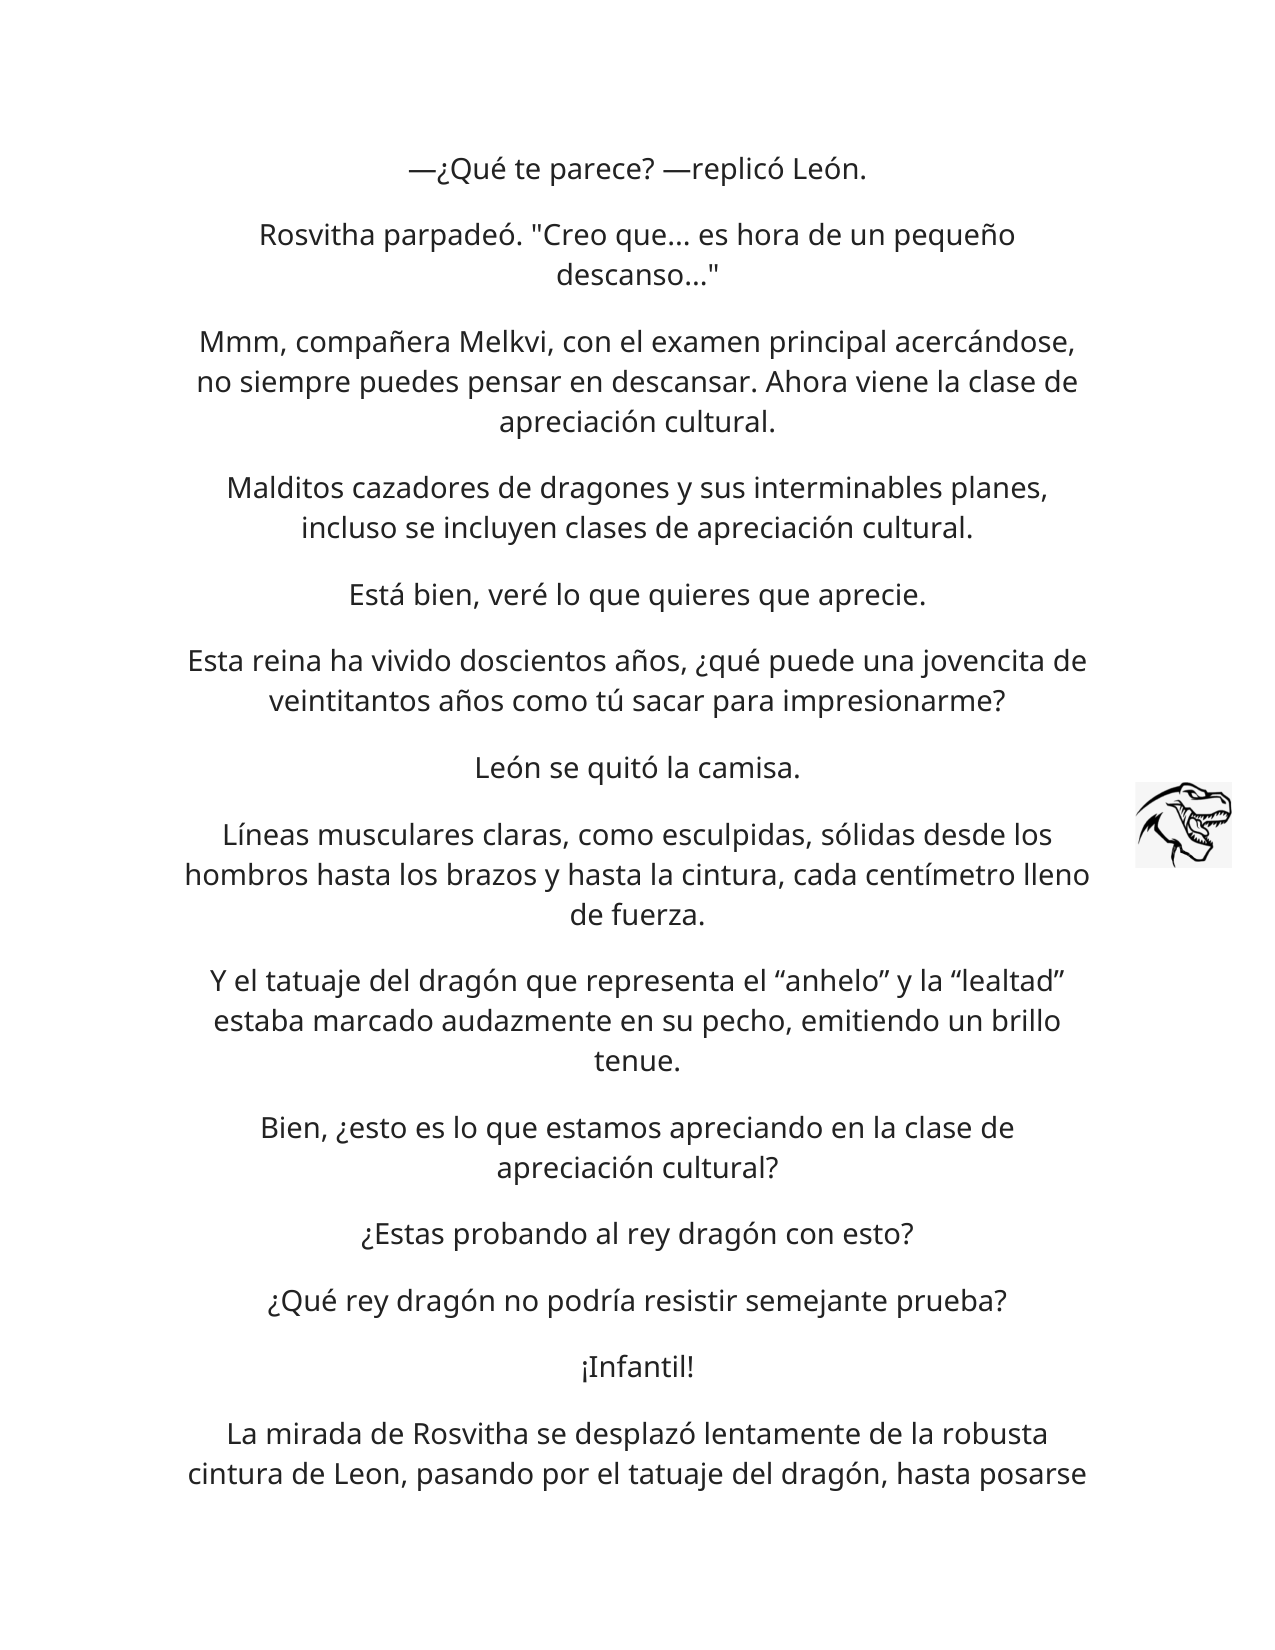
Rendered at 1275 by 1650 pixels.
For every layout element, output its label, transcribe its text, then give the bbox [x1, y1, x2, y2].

text Mmm, compañera Melkvi, con el examen principal acercándose, no siempre puedes pensar en descansar. Ahora viene la clase de apreciación cultural. [177, 321, 1098, 441]
text —¿Qué te parece? —replicó León. [177, 148, 1098, 188]
text Y el tatuaje del dragón que representa el “anhelo” y la “lealtad” estaba marcado audazmente en su pecho, emitiendo un brillo tenue. [177, 960, 1098, 1080]
text ¡Infantil! [177, 1346, 1098, 1386]
text Rosvitha parpadeó. "Creo que... es hora de un pequeño descanso..." [177, 214, 1098, 294]
text ¿Estas probando al rey dragón con esto? [177, 1213, 1098, 1253]
text Está bien, veré lo que quieres que aprecie. [177, 574, 1098, 614]
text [177, 1413, 1098, 1493]
text León se quitó la camisa. [177, 747, 1098, 787]
text Esta reina ha vivido doscientos años, ¿qué puede una jovencita de veintitantos años como tú sacar para impresionarme? [177, 640, 1098, 720]
text Líneas musculares claras, como esculpidas, sólidas desde los hombros hasta los brazos y hasta la cintura, cada centímetro lleno de fuerza. [177, 813, 1098, 933]
text Bien, ¿esto es lo que estamos apreciando en la clase de apreciación cultural? [177, 1107, 1098, 1187]
text ¿Qué rey dragón no podría resistir semejante prueba? [177, 1280, 1098, 1320]
text Malditos cazadores de dragones y sus interminables planes, incluso se incluyen clases de apreciación cultural. [177, 467, 1098, 547]
picture [1135, 782, 1232, 868]
